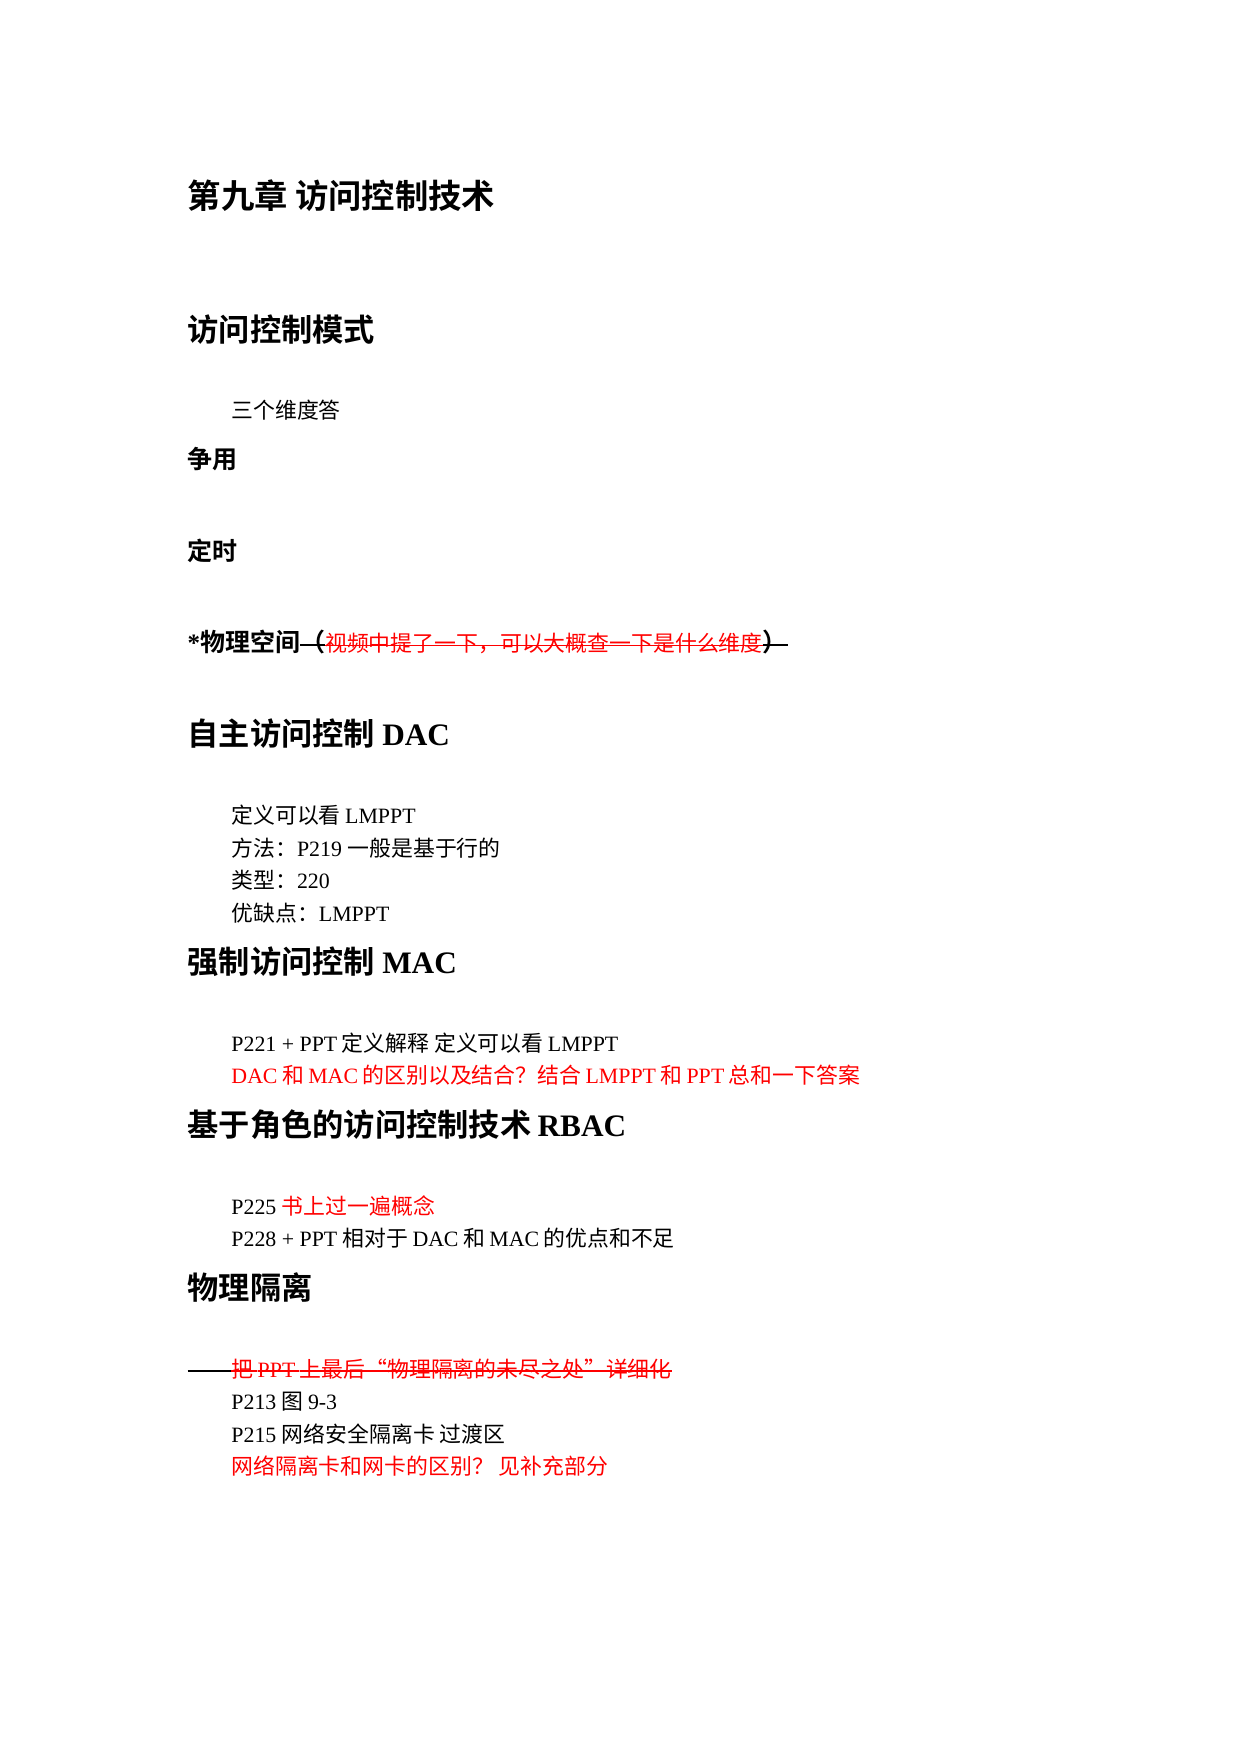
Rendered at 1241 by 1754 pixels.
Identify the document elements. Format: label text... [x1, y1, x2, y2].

text 方法：P219 一般是基于行的 [187, 830, 1053, 863]
text DAC和MAC的区别以及结合？结合LMPPT和PPT总和一下答案 [187, 1058, 1053, 1091]
subtitle 物理隔离 [187, 1253, 1053, 1318]
subtitle 定时 [187, 517, 1053, 582]
text 类型：220 [187, 863, 1053, 895]
text P215 网络安全隔离卡 过渡区 [187, 1416, 1053, 1449]
text P221 + PPT定义解释 定义可以看LMPPT [187, 1026, 1053, 1058]
subtitle 强制访问控制 MAC [187, 928, 1053, 993]
subtitle 访问控制模式 [187, 295, 1053, 360]
text 网络隔离卡和网卡的区别？ 见补充部分 [187, 1449, 1053, 1481]
text P225 书上过一遍概念 [187, 1188, 1053, 1221]
text P228 + PPT 相对于DAC和MAC的优点和不足 [187, 1221, 1053, 1253]
text 把PPT上最后“物理隔离的未尽之处”详细化 [187, 1351, 1053, 1384]
subtitle *物理空间（视频中提了一下，可以大概查一下是什么维度） [187, 608, 1053, 673]
subtitle 争用 [187, 425, 1053, 490]
subtitle 基于角色的访问控制技术RBAC [187, 1091, 1053, 1156]
subtitle 自主访问控制 DAC [187, 700, 1053, 765]
text 三个维度答 [187, 393, 1053, 425]
subtitle 第九章 访问控制技术 [187, 162, 1053, 227]
text P213 图9-3 [187, 1384, 1053, 1416]
text 定义可以看LMPPT [187, 798, 1053, 830]
text 优缺点：LMPPT [187, 895, 1053, 928]
